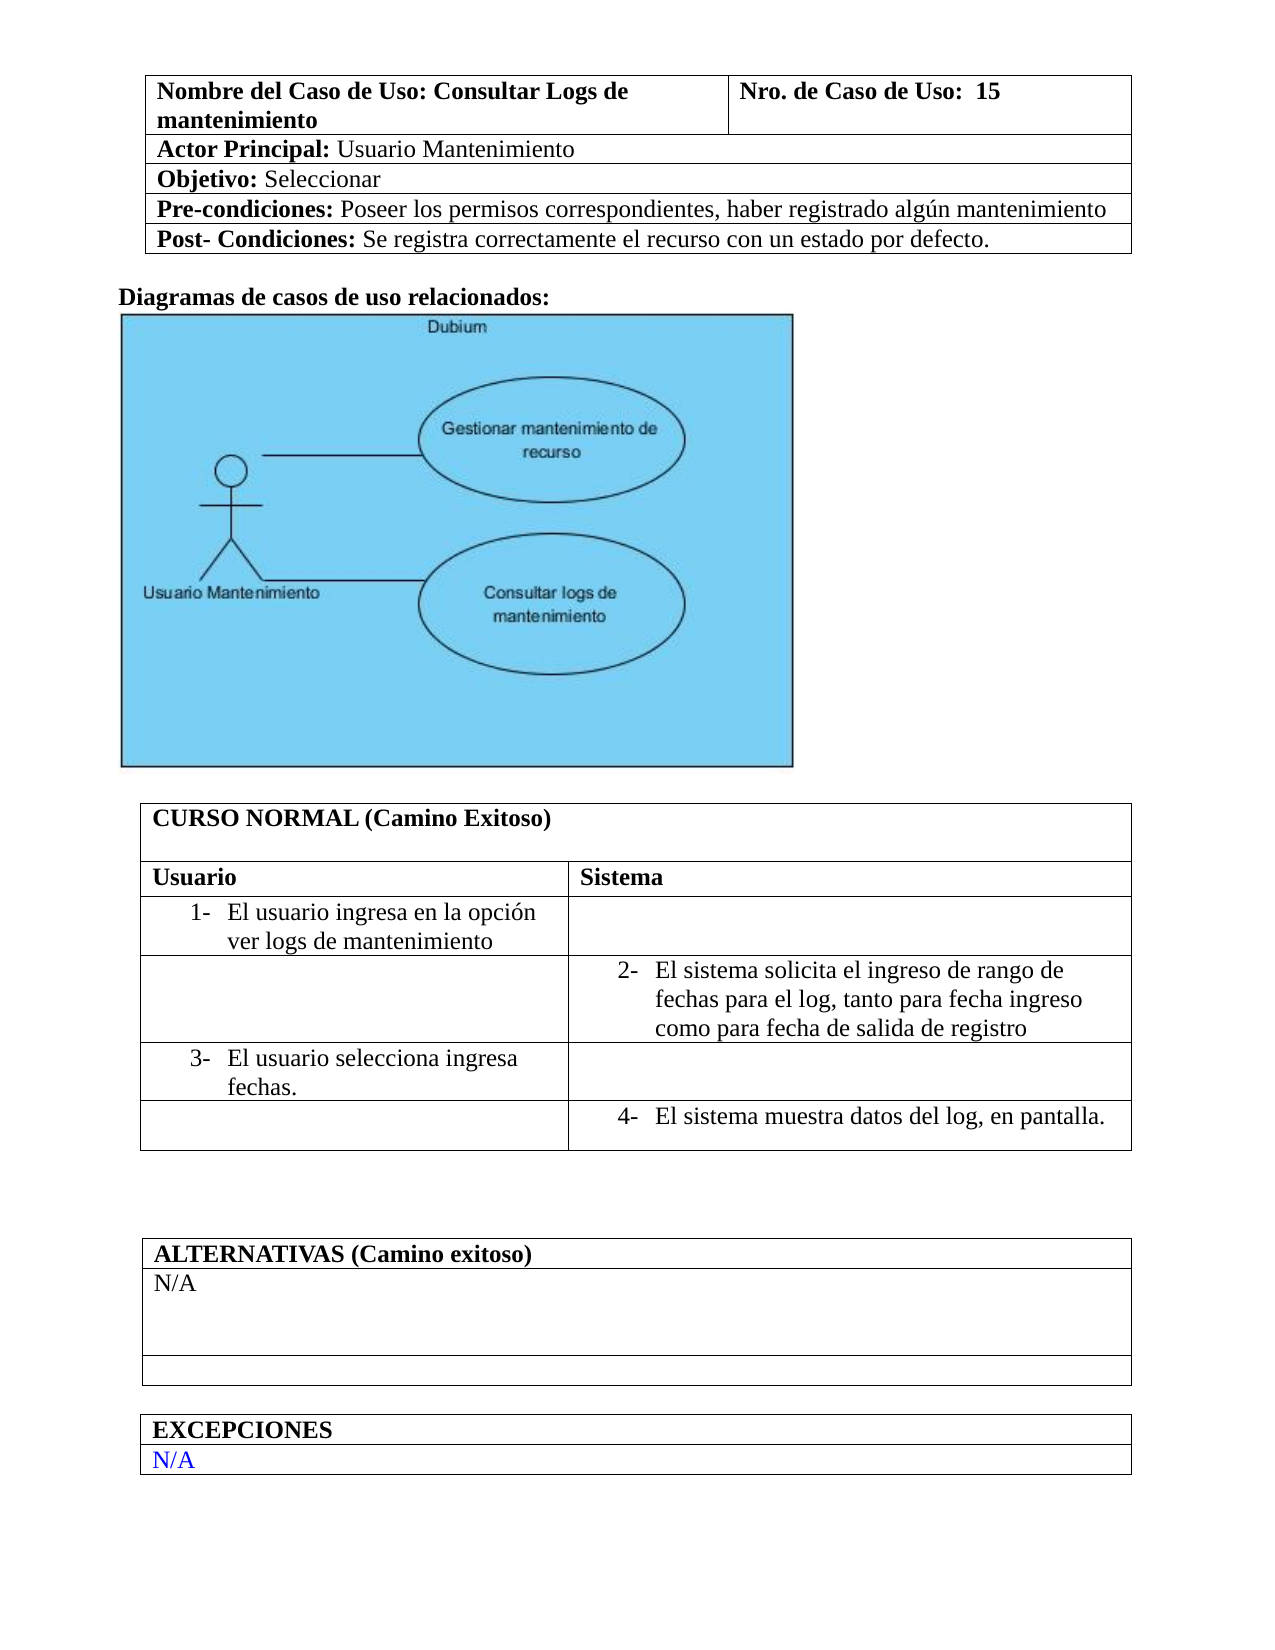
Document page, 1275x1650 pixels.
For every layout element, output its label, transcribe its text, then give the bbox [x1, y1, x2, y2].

table_header EXCEPCIONES [141, 1415, 1131, 1444]
table_cell [569, 1043, 1131, 1100]
table_cell [141, 1101, 568, 1150]
picture [118, 311, 800, 774]
table_header CURSO NORMAL (Camino Exitoso) [141, 804, 1131, 861]
table_cell Sistema [569, 862, 1131, 896]
table_cell [569, 897, 1131, 954]
table_cell Objetivo: Seleccionar [146, 164, 1131, 193]
table_header ALTERNATIVAS (Camino exitoso) [143, 1239, 1131, 1267]
table_header Nro. de Caso de Uso: 15 [729, 76, 1131, 133]
table_cell Actor Principal: Usuario Mantenimiento [146, 135, 1131, 163]
table_header Nombre del Caso de Uso: Consultar Logs de mantenimiento [146, 76, 728, 133]
table_cell El sistema muestra datos del log, en pantalla. [569, 1101, 1131, 1150]
table_cell Post- Condiciones: Se registra correctamente el recurso con un estado por defecto. [146, 224, 1131, 253]
table_cell Usuario [141, 862, 568, 896]
table_cell El usuario selecciona ingresa fechas. [141, 1043, 568, 1100]
table_cell [143, 1356, 1131, 1384]
table_cell Pre-condiciones: Poseer los permisos correspondientes, haber registrado algún mantenimiento [146, 194, 1131, 223]
text Diagramas de casos de uso relacionados: [118, 282, 1157, 311]
table_cell N/A [141, 1445, 1131, 1474]
table_cell N/A [143, 1269, 1131, 1355]
table_cell El usuario ingresa en la opción ver logs de mantenimiento [141, 897, 568, 954]
table_cell El sistema solicita el ingreso de rango de fechas para el log, tanto para fecha ingreso como para fecha de salida de registro [569, 956, 1131, 1042]
table_cell [141, 956, 568, 1042]
